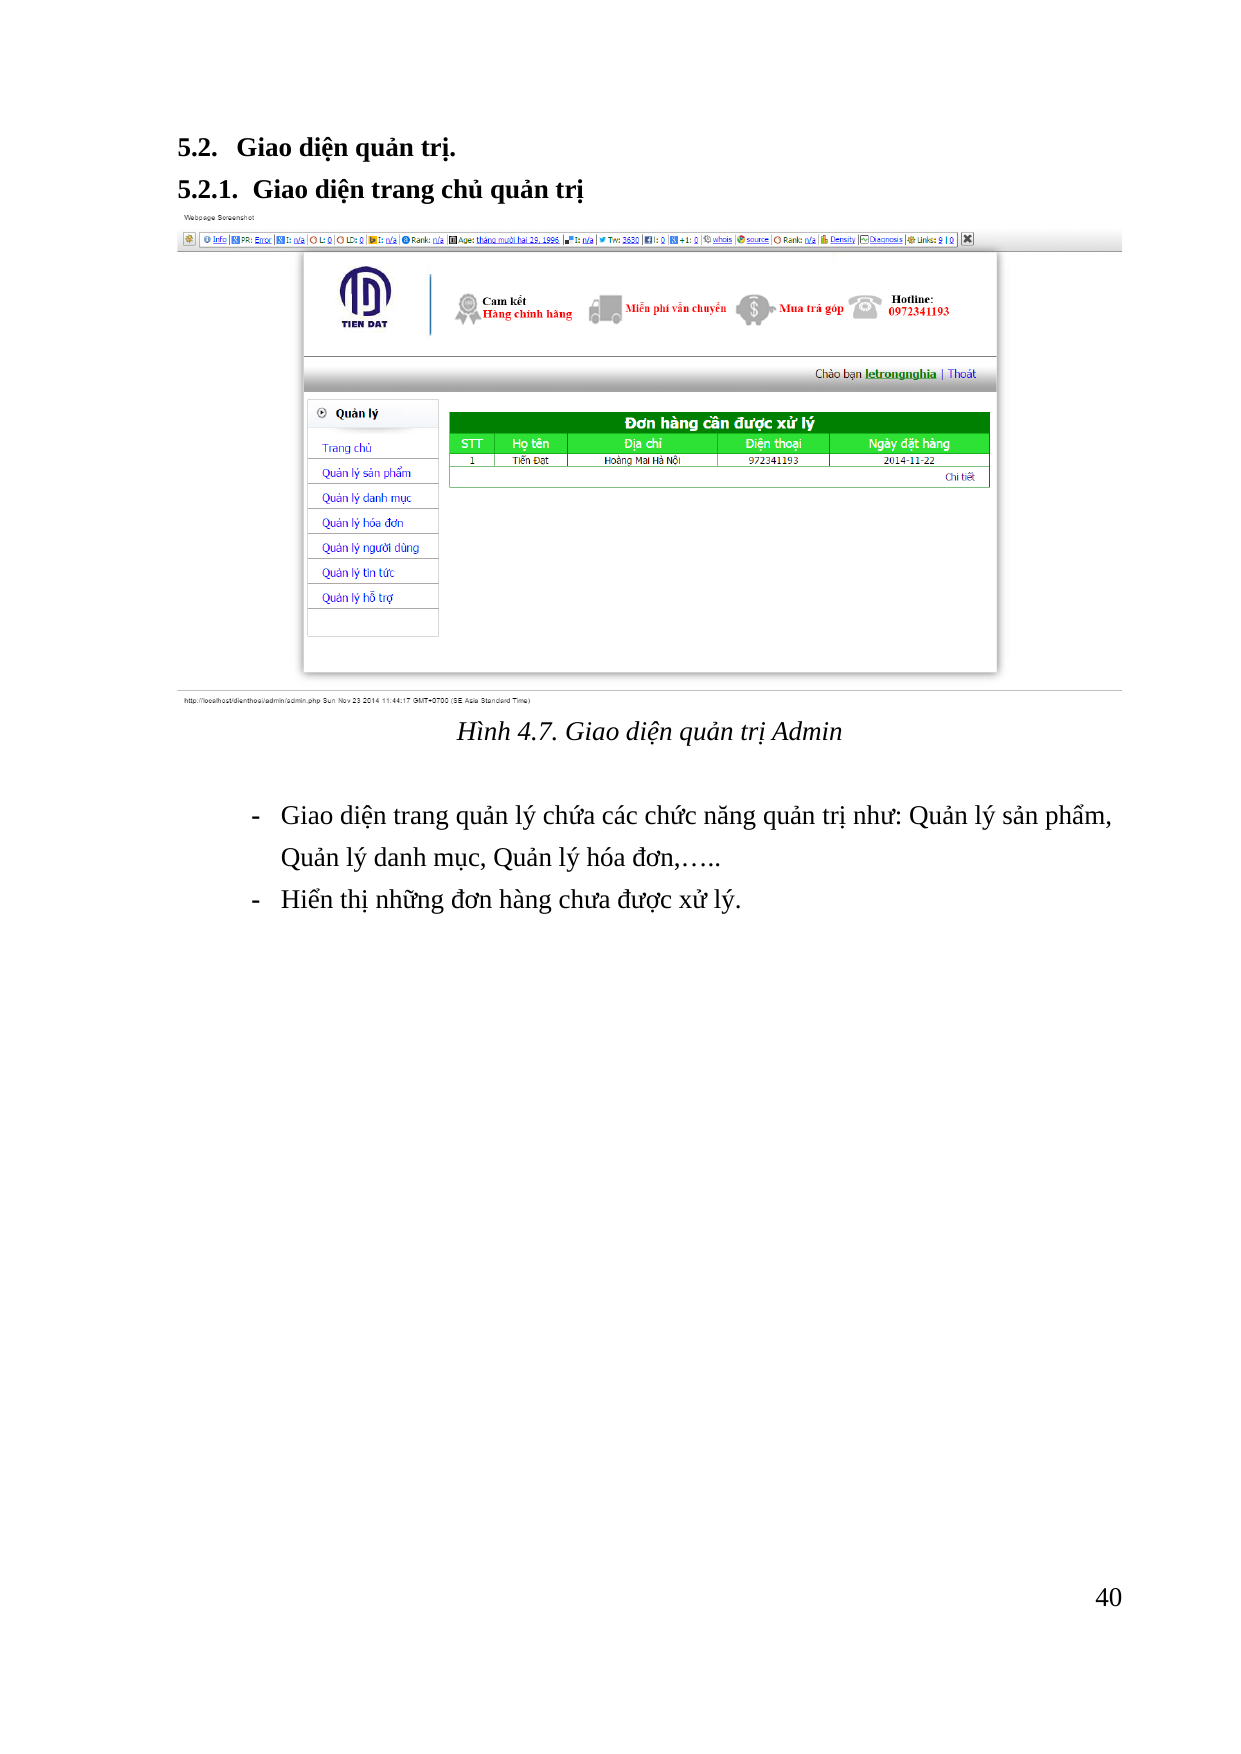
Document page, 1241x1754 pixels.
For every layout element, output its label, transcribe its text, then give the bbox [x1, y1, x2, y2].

text Hình 4.7. Giao diện quản trị Admin [177, 715, 1122, 746]
subtitle Giao diện trang chủ quản trị [177, 173, 1122, 204]
picture [177, 215, 1123, 704]
subtitle Giao diện quản trị. [177, 131, 1122, 162]
list Giao diện trang quản lý chứa các chức năng quản trị như: Quản lý sản phẩm, Quản lý danh mục, Quản lý hóa đơn,….. [251, 799, 1122, 872]
list Hiển thị những đơn hàng chưa được xử lý. [251, 883, 1122, 914]
